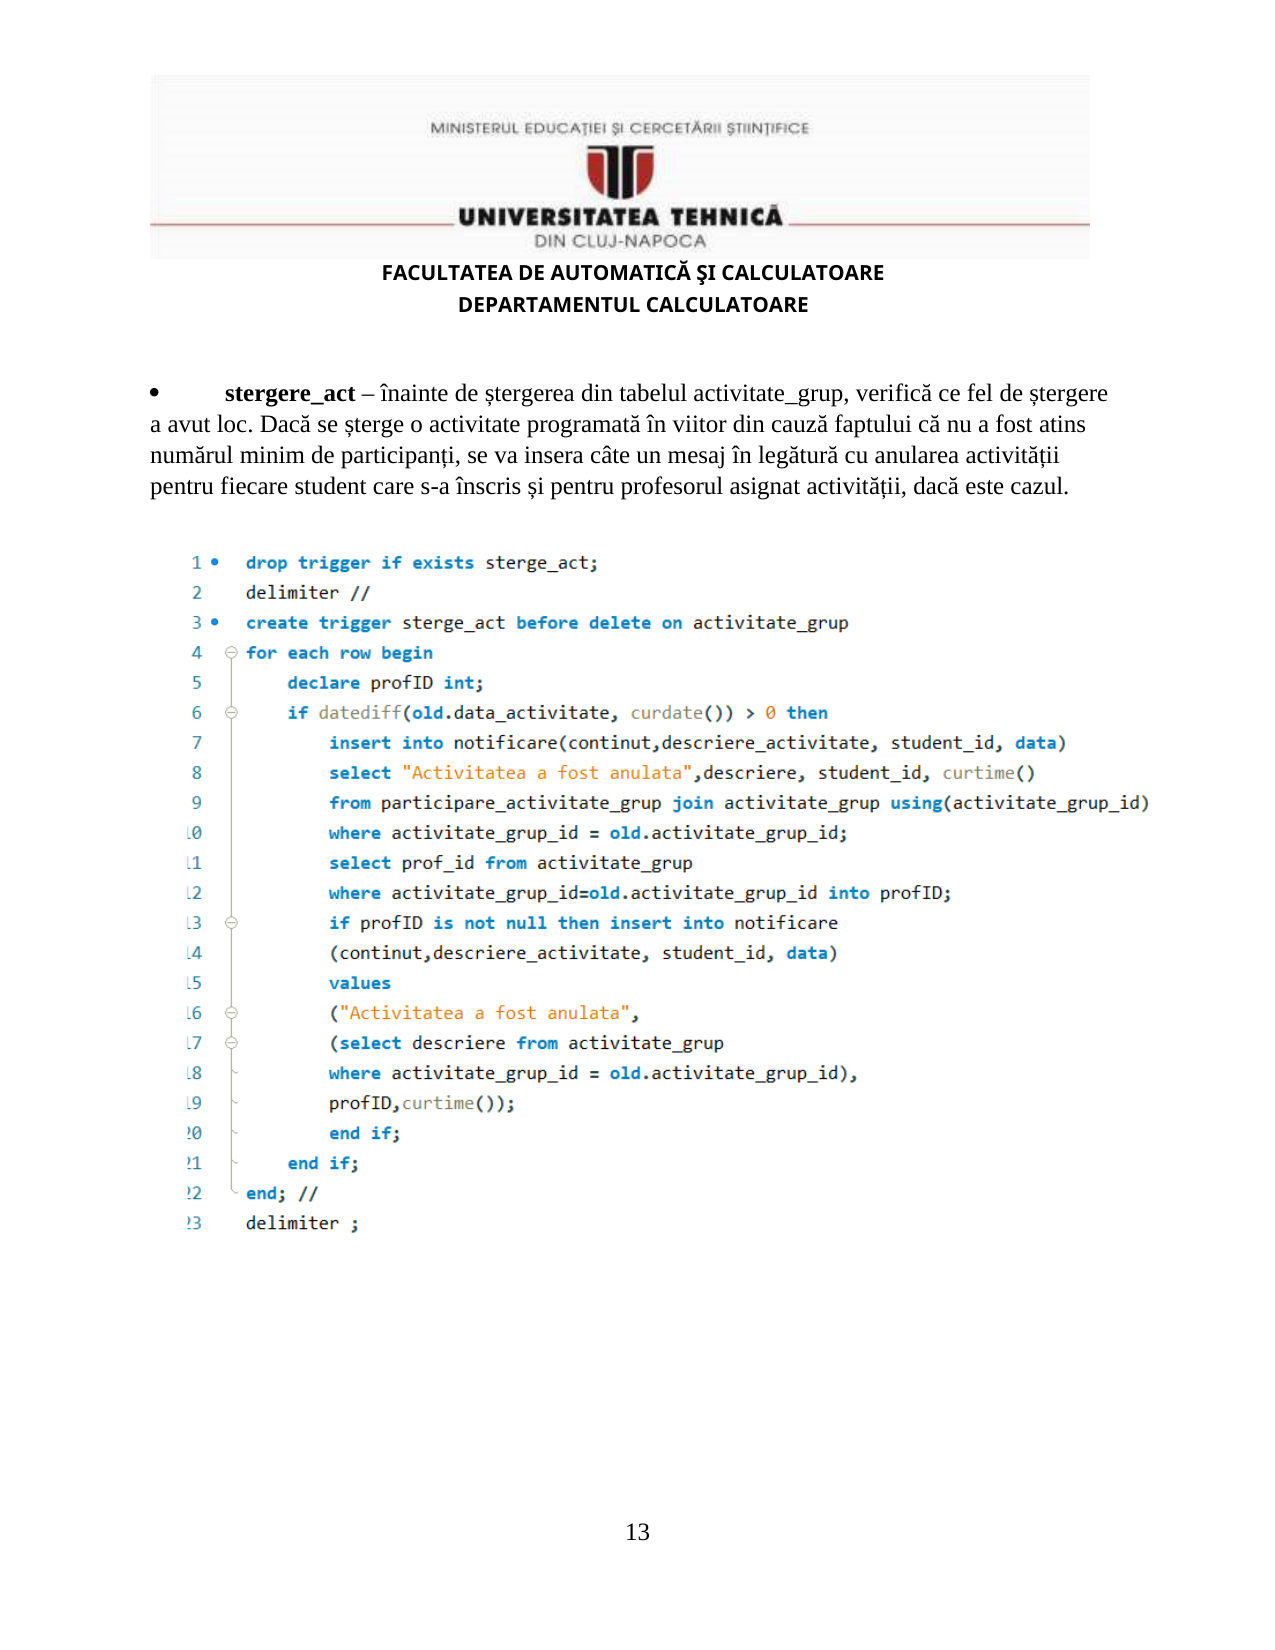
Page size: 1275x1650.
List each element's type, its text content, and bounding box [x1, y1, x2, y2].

picture [150, 75, 1090, 259]
list stergere_act – înainte de ștergerea din tabelul activitate_grup, verifică ce fel de ștergere a avut loc. Dacă se șterge o activitate programată în viitor din cauză faptului că nu a fost atins numărul minim de participanți, se va insera câte un mesaj în legătură cu anularea activității pentru fiecare student care s-a înscris și pentru profesorul asignat activității, dacă este cazul. [150, 378, 1125, 500]
picture [187, 548, 1163, 1242]
